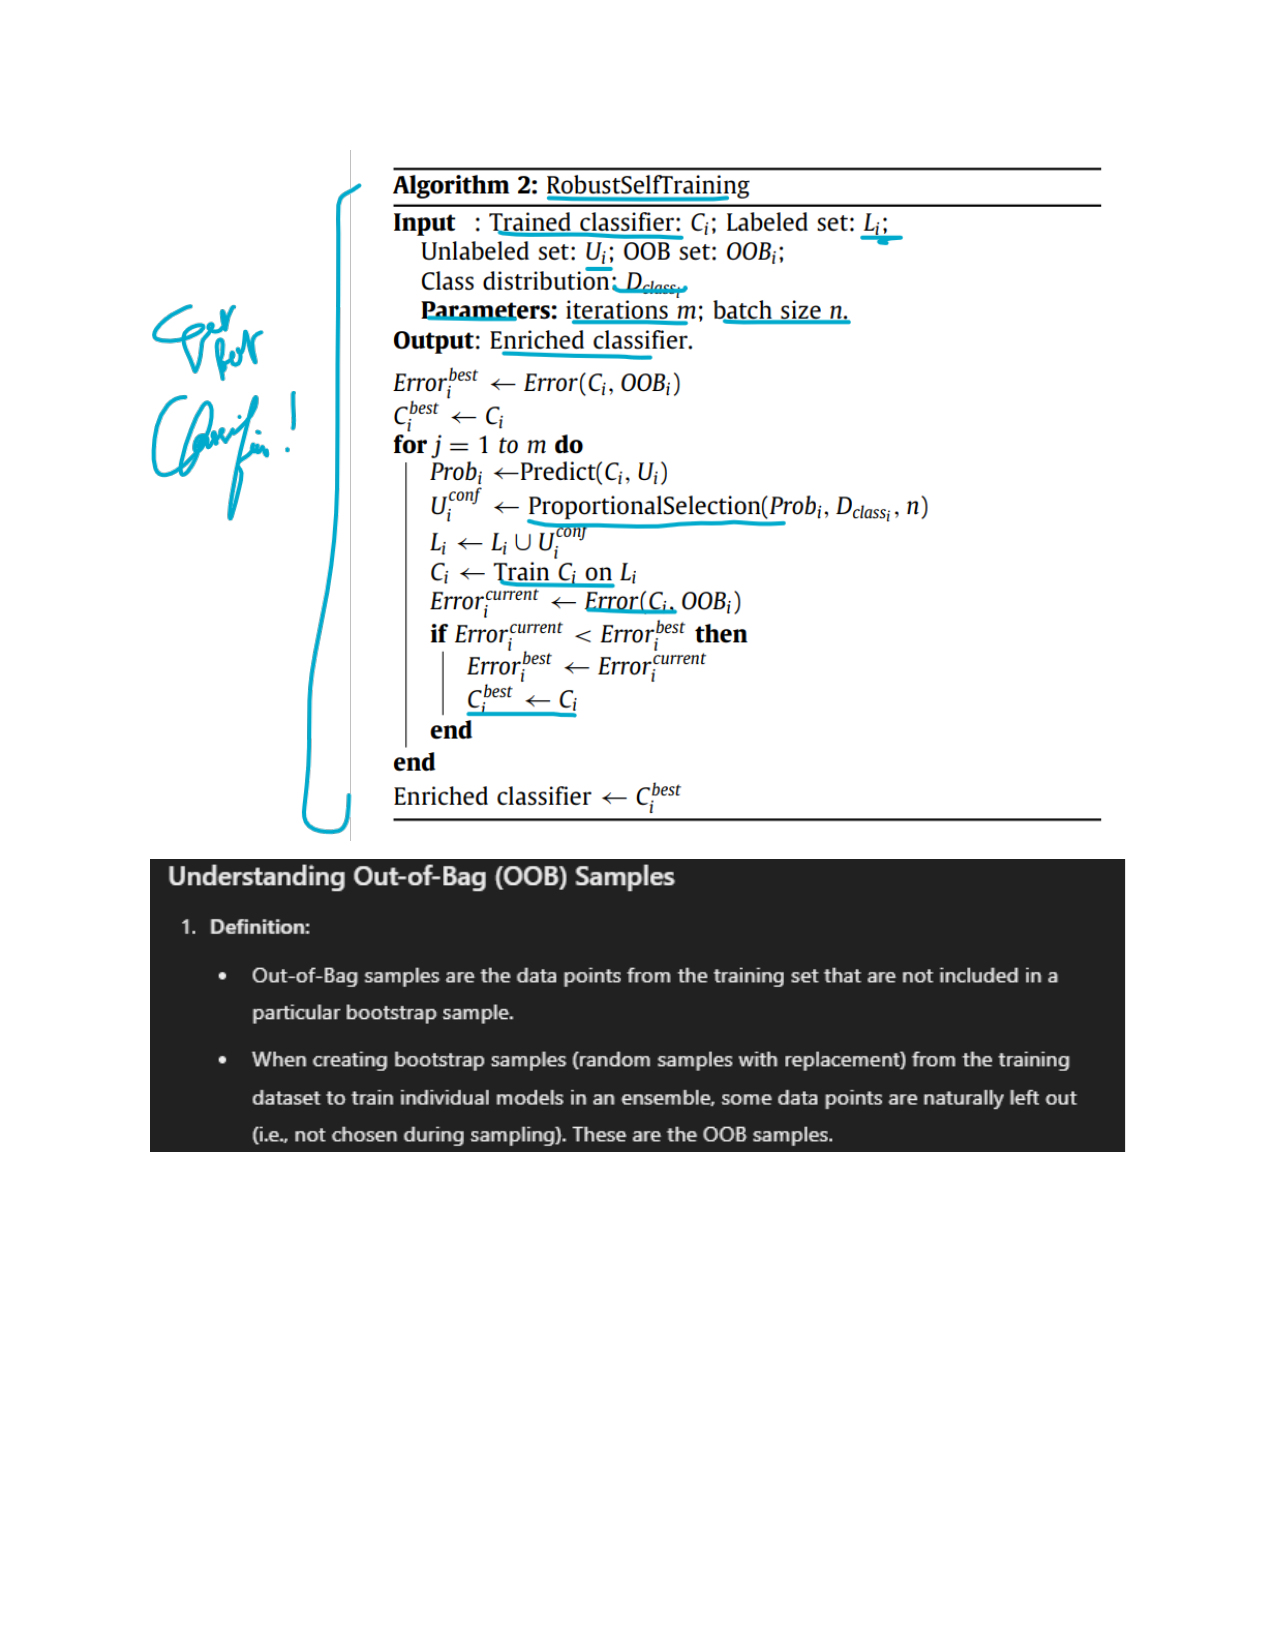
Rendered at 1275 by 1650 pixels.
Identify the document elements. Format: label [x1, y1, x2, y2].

picture [150, 859, 1125, 1152]
picture [150, 150, 1125, 841]
